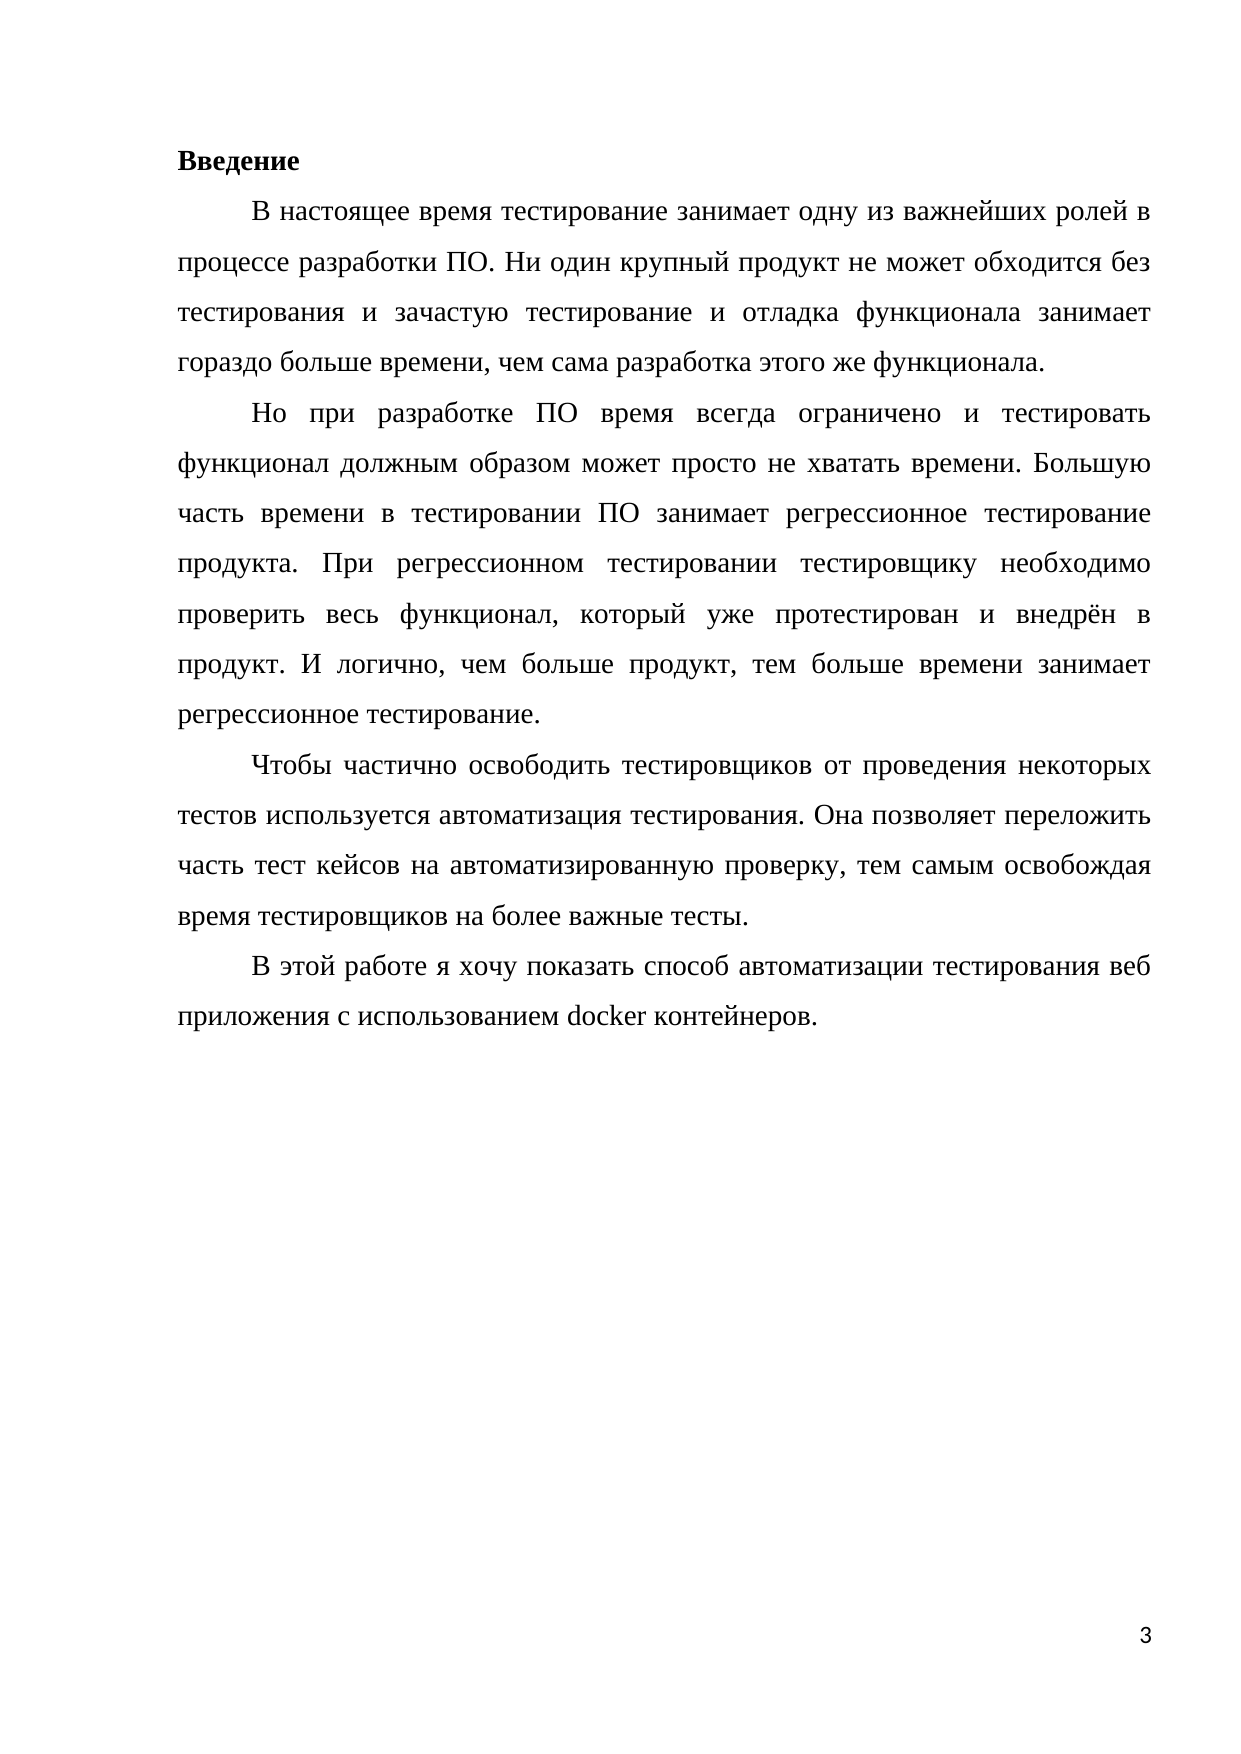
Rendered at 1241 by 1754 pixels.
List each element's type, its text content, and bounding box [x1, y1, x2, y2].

text В настоящее время тестирование занимает одну из важнейших ролей в процессе разработки ПО. Ни один крупный продукт не может обходится без тестирования и зачастую тестирование и отладка функционала занимает гораздо больше времени, чем сама разработка этого же функционала. [177, 193, 1152, 378]
text Введение [177, 143, 1152, 177]
text Но при разработке ПО время всегда ограничено и тестировать функционал должным образом может просто не хватать времени. Большую часть времени в тестировании ПО занимает регрессионное тестирование продукта. При регрессионном тестировании тестировщику необходимо проверить весь функционал, который уже протестирован и внедрён в продукт. И логично, чем больше продукт, тем больше времени занимает регрессионное тестирование. [177, 395, 1152, 730]
text В этой работе я хочу показать способ автоматизации тестирования веб приложения с использованием docker контейнеров. [177, 948, 1152, 1032]
text Чтобы частично освободить тестировщиков от проведения некоторых тестов используется автоматизация тестирования. Она позволяет переложить часть тест кейсов на автоматизированную проверку, тем самым освобождая время тестировщиков на более важные тесты. [177, 747, 1152, 931]
